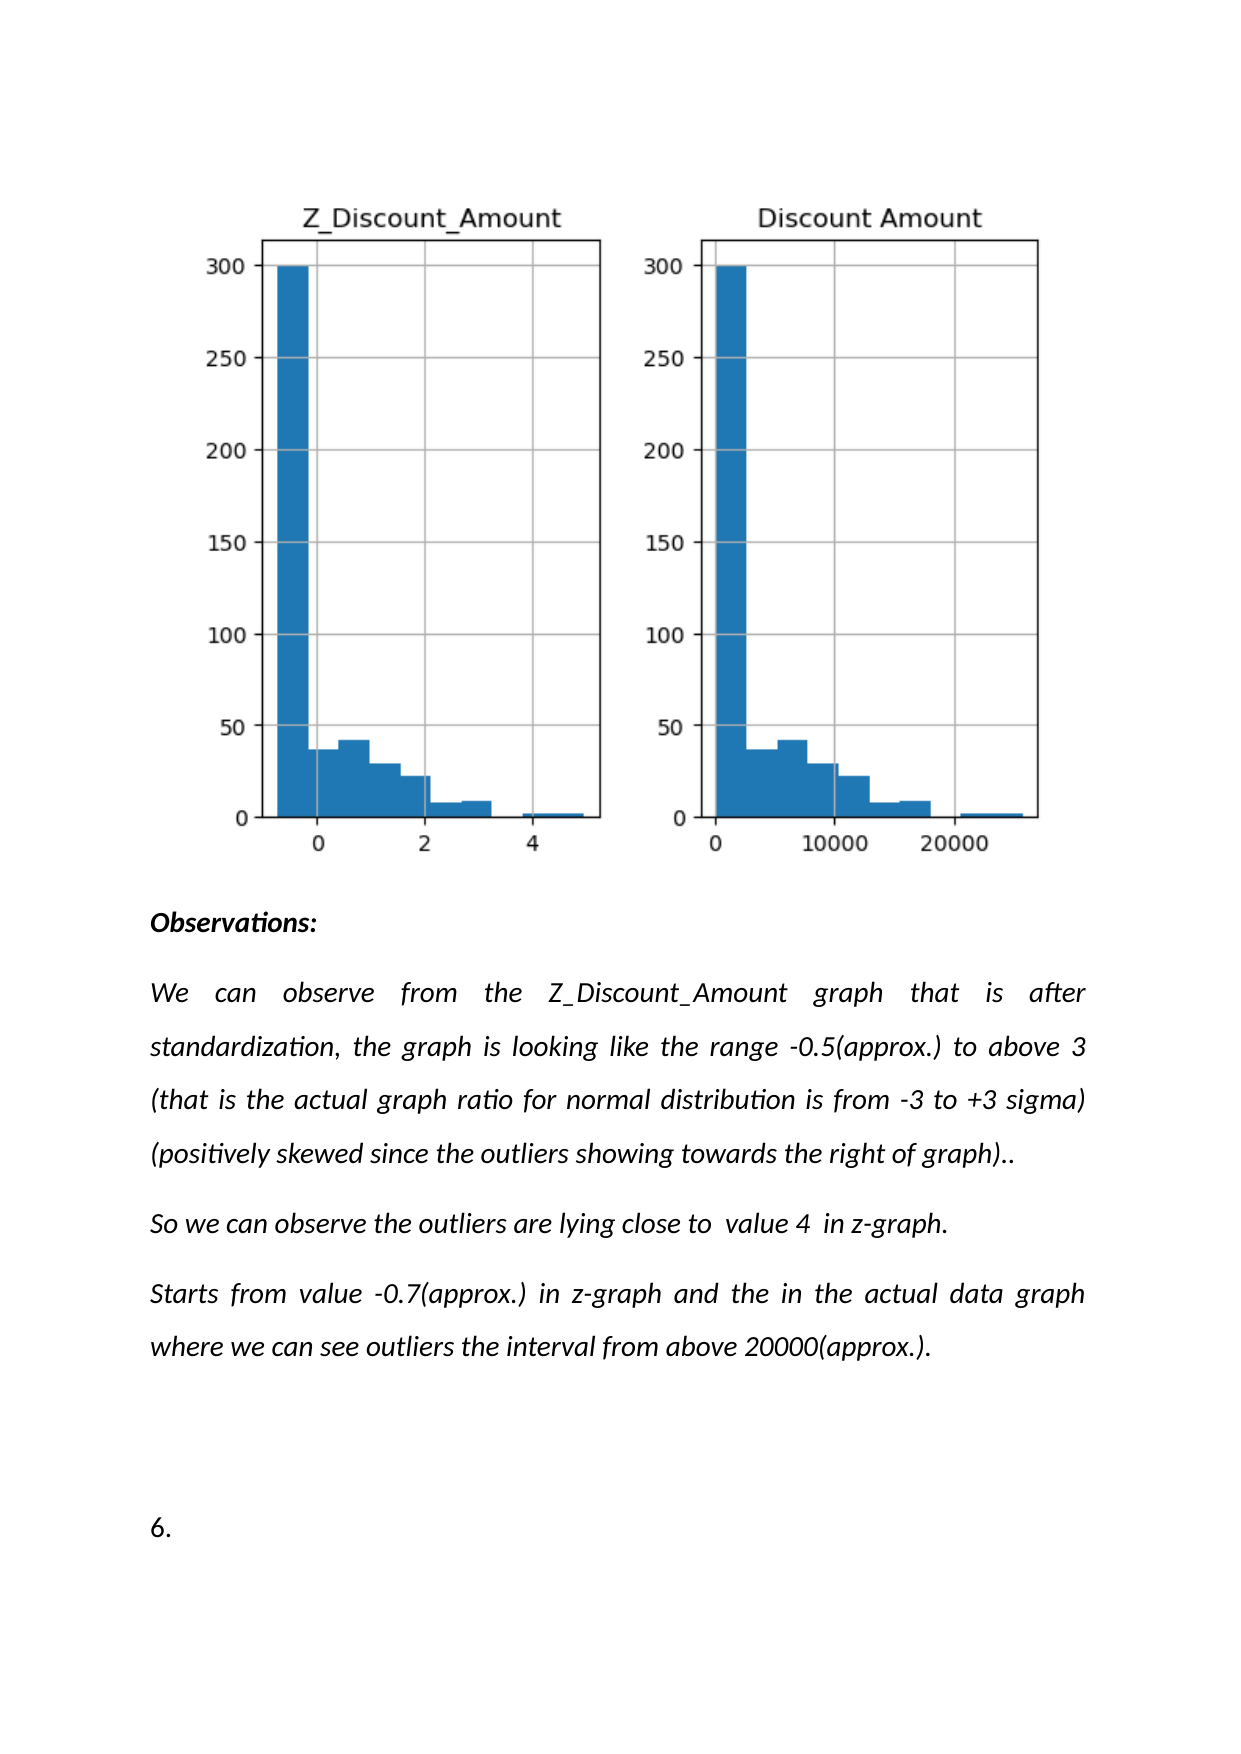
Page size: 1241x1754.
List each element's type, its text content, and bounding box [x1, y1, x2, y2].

text So we can observe the outliers are lying close to value 4 in z-graph. [150, 1205, 1090, 1241]
text 6. [150, 1509, 1090, 1544]
text We can observe from the Z_Discount_Amount graph that is after standardization, the graph is looking like the range -0.5(approx.) to above 3 (that is the actual graph ratio for normal distribution is from -3 to +3 sigma) (positively skewed since the outliers showing towards the right of graph).. [150, 974, 1090, 1171]
picture [190, 193, 1053, 870]
text Starts from value -0.7(approx.) in z-graph and the in the actual data graph where we can see outliers the interval from above 20000(approx.). [150, 1275, 1090, 1364]
